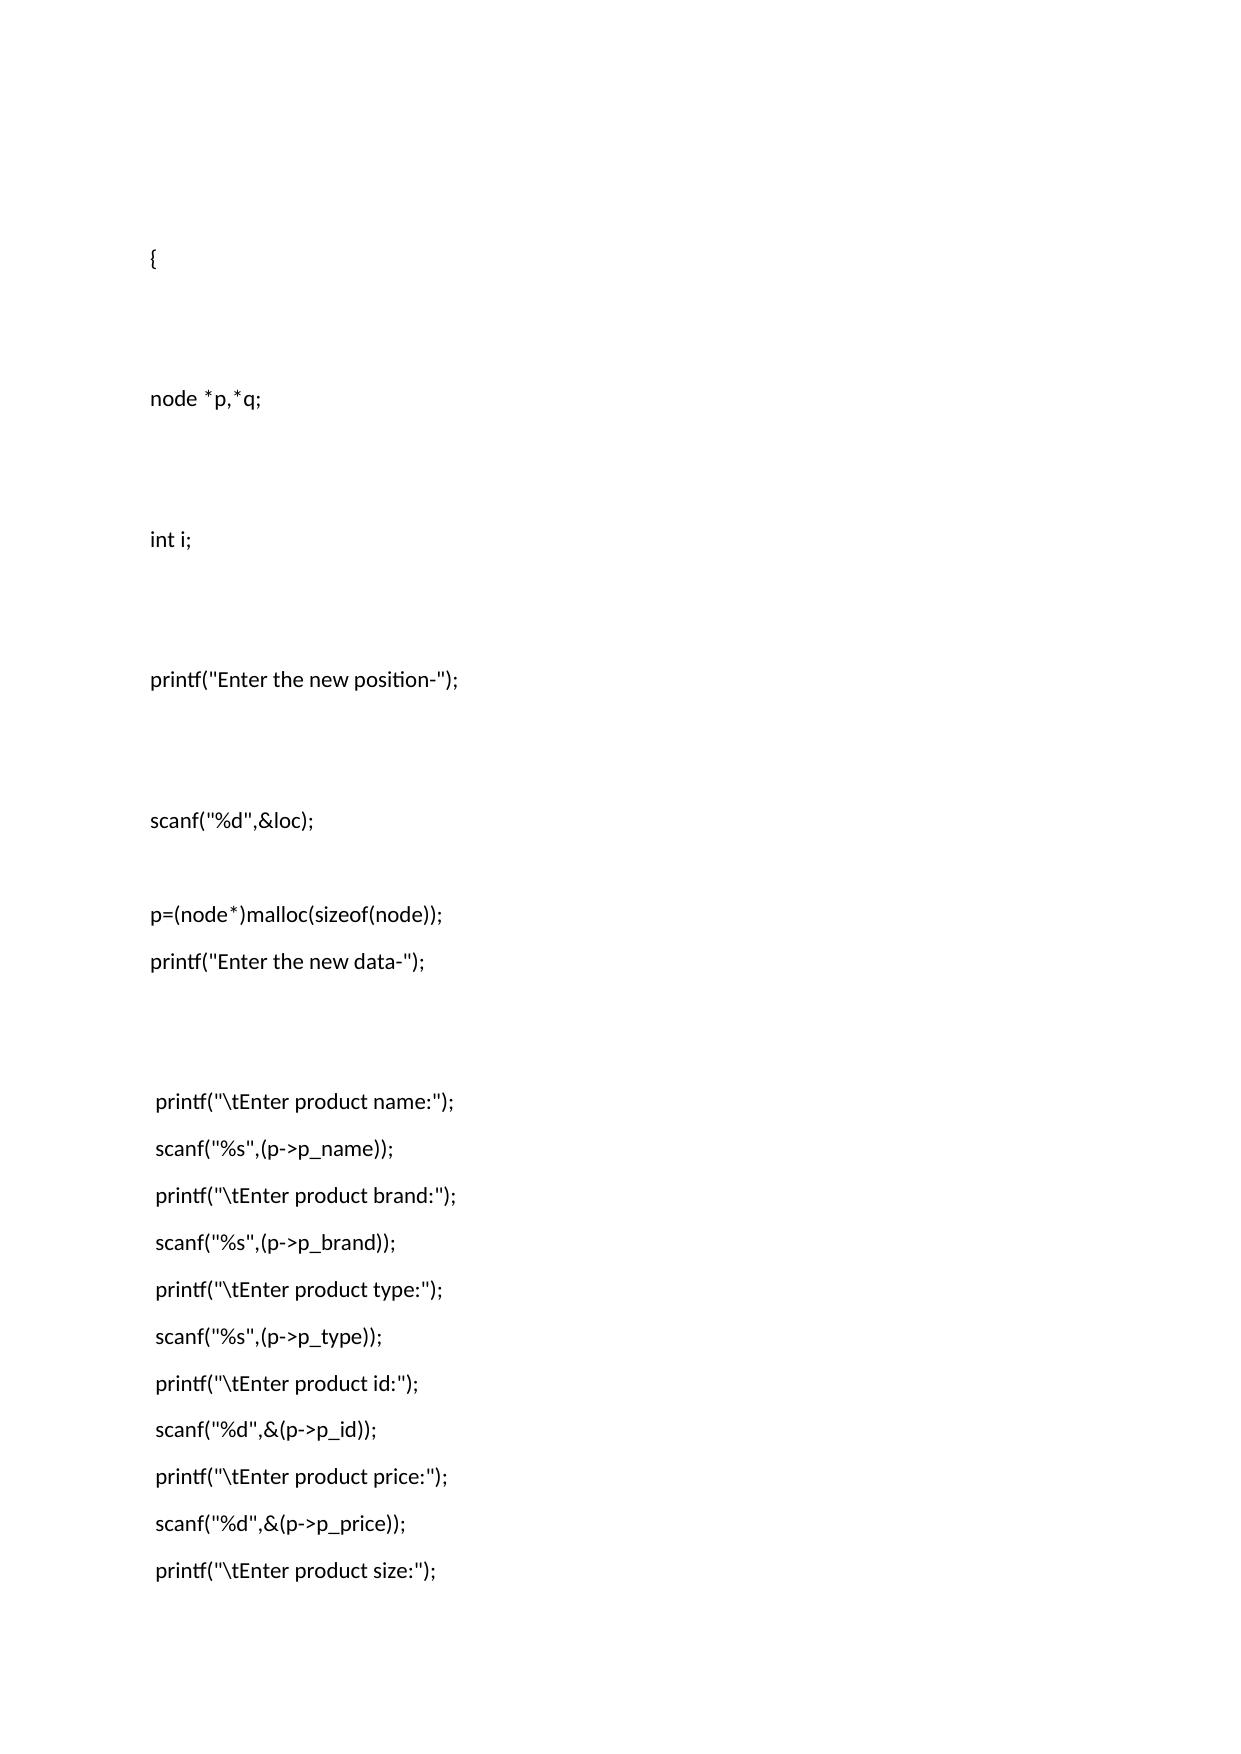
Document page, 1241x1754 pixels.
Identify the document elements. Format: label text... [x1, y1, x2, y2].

text scanf("%d",&(p->p_price)); [150, 1509, 1090, 1537]
text p=(node*)malloc(sizeof(node)); [150, 900, 1090, 928]
text scanf("%s",(p->p_brand)); [150, 1228, 1090, 1256]
text printf("\tEnter product name:"); [150, 1087, 1090, 1116]
text printf("\tEnter product price:"); [150, 1462, 1090, 1491]
text scanf("%s",(p->p_name)); [150, 1134, 1090, 1162]
text printf("\tEnter product size:"); [150, 1556, 1090, 1584]
text printf("Enter the new position-"); [150, 666, 1090, 694]
text scanf("%d",&loc); [150, 806, 1090, 834]
text scanf("%d",&(p->p_id)); [150, 1416, 1090, 1444]
text int i; [150, 525, 1090, 553]
text scanf("%s",(p->p_type)); [150, 1322, 1090, 1350]
text printf("\tEnter product brand:"); [150, 1181, 1090, 1209]
text printf("\tEnter product id:"); [150, 1369, 1090, 1397]
text printf("Enter the new data-"); [150, 947, 1090, 975]
text printf("\tEnter product type:"); [150, 1275, 1090, 1303]
text node *p,*q; [150, 384, 1090, 412]
text { [150, 244, 1090, 272]
